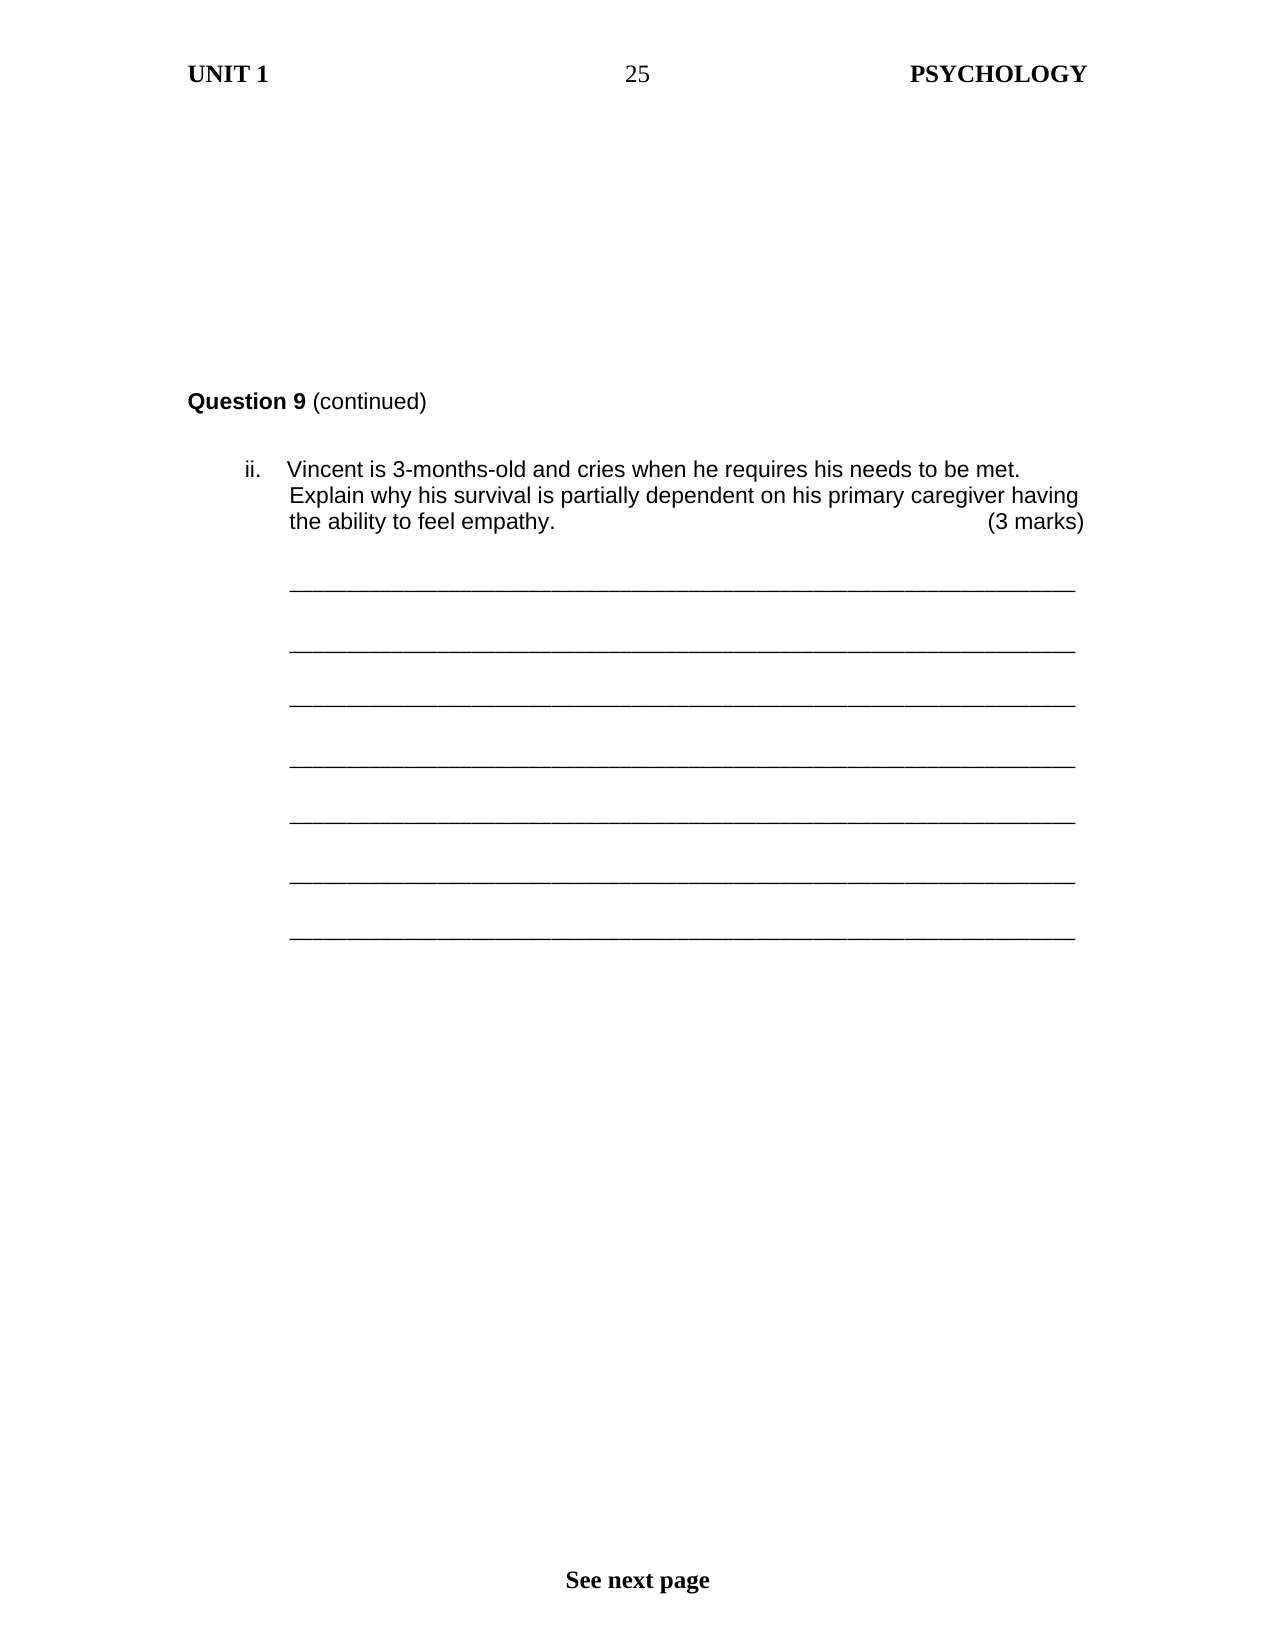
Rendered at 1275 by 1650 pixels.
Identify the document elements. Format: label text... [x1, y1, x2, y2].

text _____________________________________________________________________ [186, 859, 1087, 887]
text _____________________________________________________________________ [186, 743, 1087, 771]
text the ability to feel empathy. (3 marks) [187, 508, 1087, 534]
text _____________________________________________________________________ [186, 628, 1087, 656]
text ii. Vincent is 3-months-old and cries when he requires his needs to be met. [187, 456, 1087, 482]
text _____________________________________________________________________ [186, 682, 1087, 710]
text Explain why his survival is partially dependent on his primary caregiver having [187, 482, 1087, 508]
text _____________________________________________________________________ [186, 916, 1087, 943]
text _____________________________________________________________________ [186, 799, 1087, 827]
text Question 9 (continued) [187, 388, 1087, 414]
text _____________________________________________________________________ [186, 567, 1087, 595]
